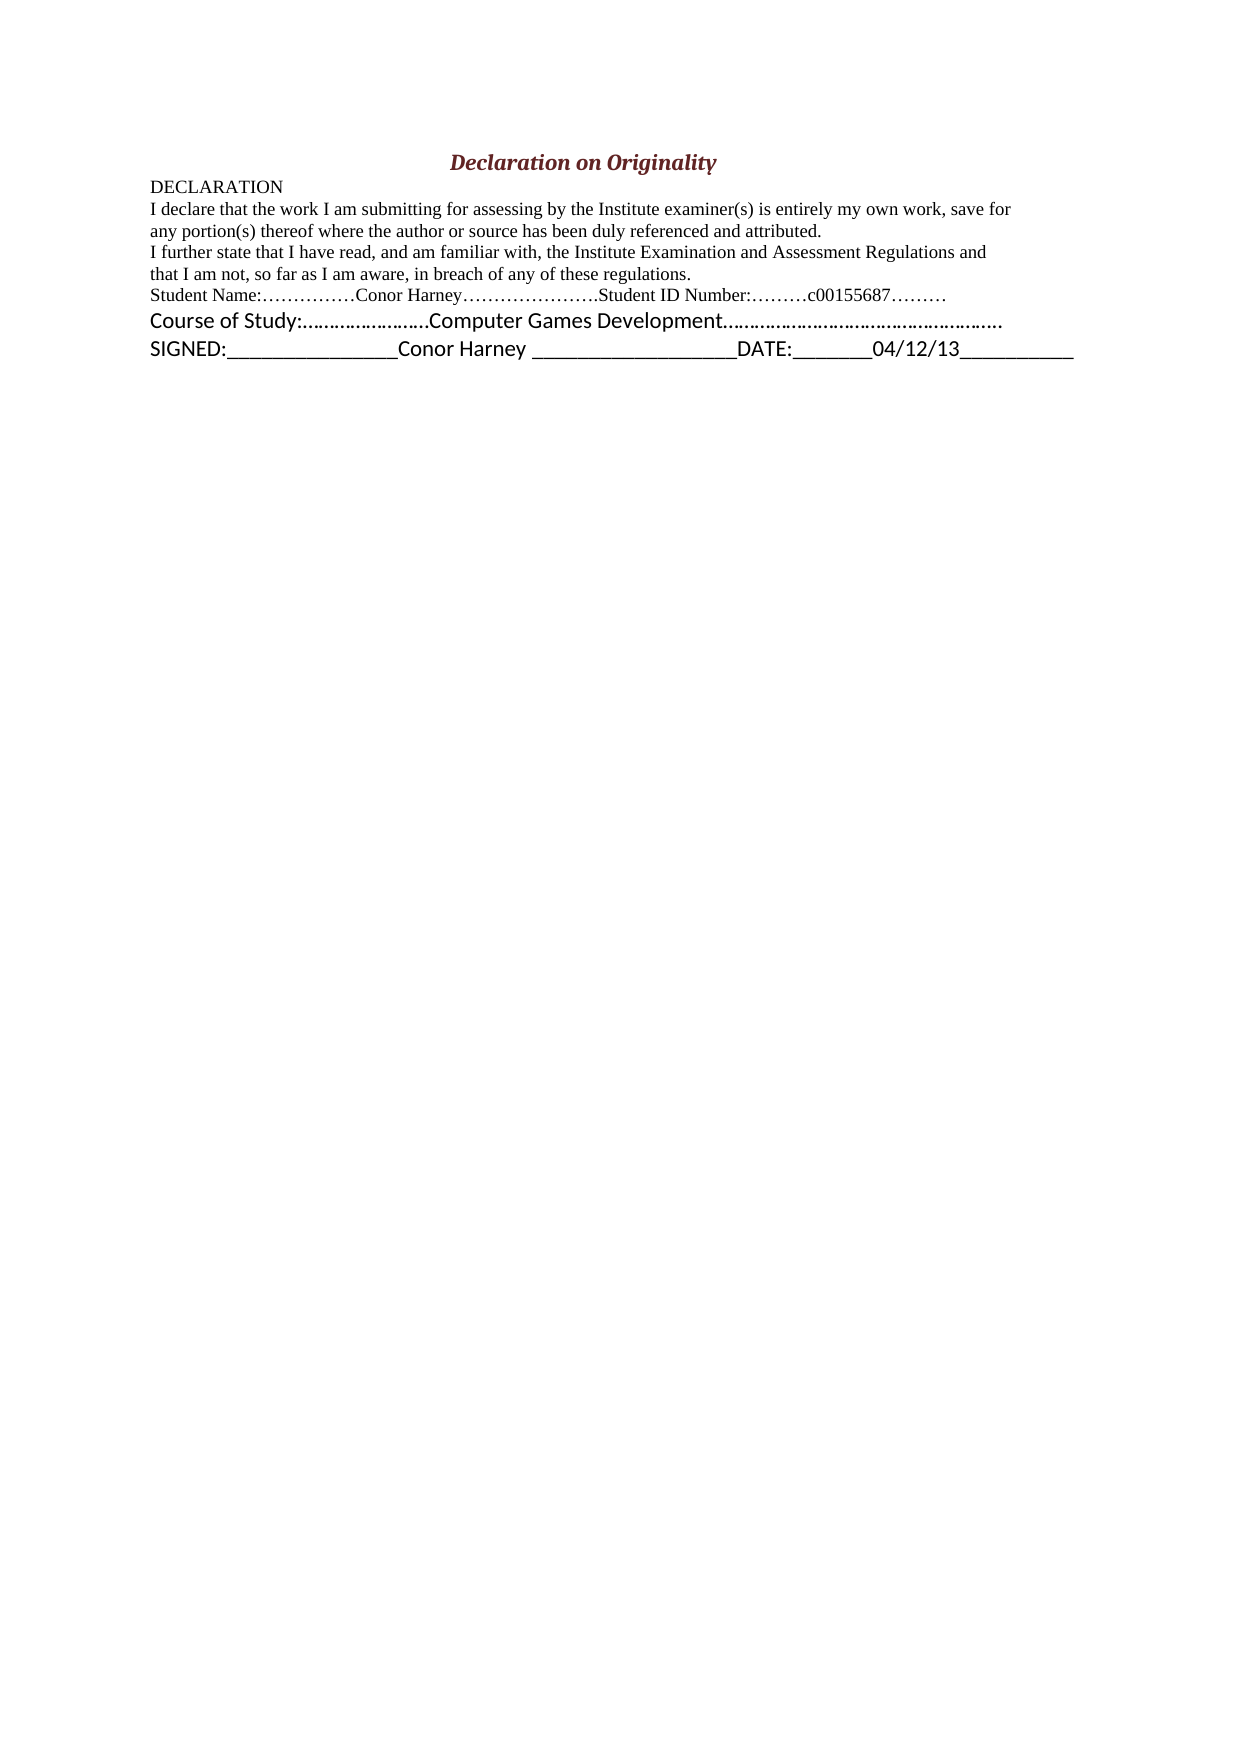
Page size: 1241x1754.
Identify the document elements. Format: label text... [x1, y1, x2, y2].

text any portion(s) thereof where the author or source has been duly referenced and attributed. [150, 219, 1090, 241]
text SIGNED:_______________Conor Harney aerney__________________DATE:_______04/12/13__________ [150, 334, 1090, 362]
text Course of Study:……………………Computer Games Development…………………………………………….. [150, 306, 1090, 334]
text that I am not, so far as I am aware, in breach of any of these regulations. [150, 263, 1090, 284]
text Student Name:……………Conor Harney………………….Student ID Number:………c00155687……… [150, 284, 1090, 306]
text I further state that I have read, and am familiar with, the Institute Examination and Assessment Regulations and [150, 241, 1090, 263]
text Declaration on Originality [375, 150, 1090, 176]
text DECLARATION [150, 176, 1090, 198]
text I declare that the work I am submitting for assessing by the Institute examiner(s) is entirely my own work, save for [150, 198, 1090, 219]
